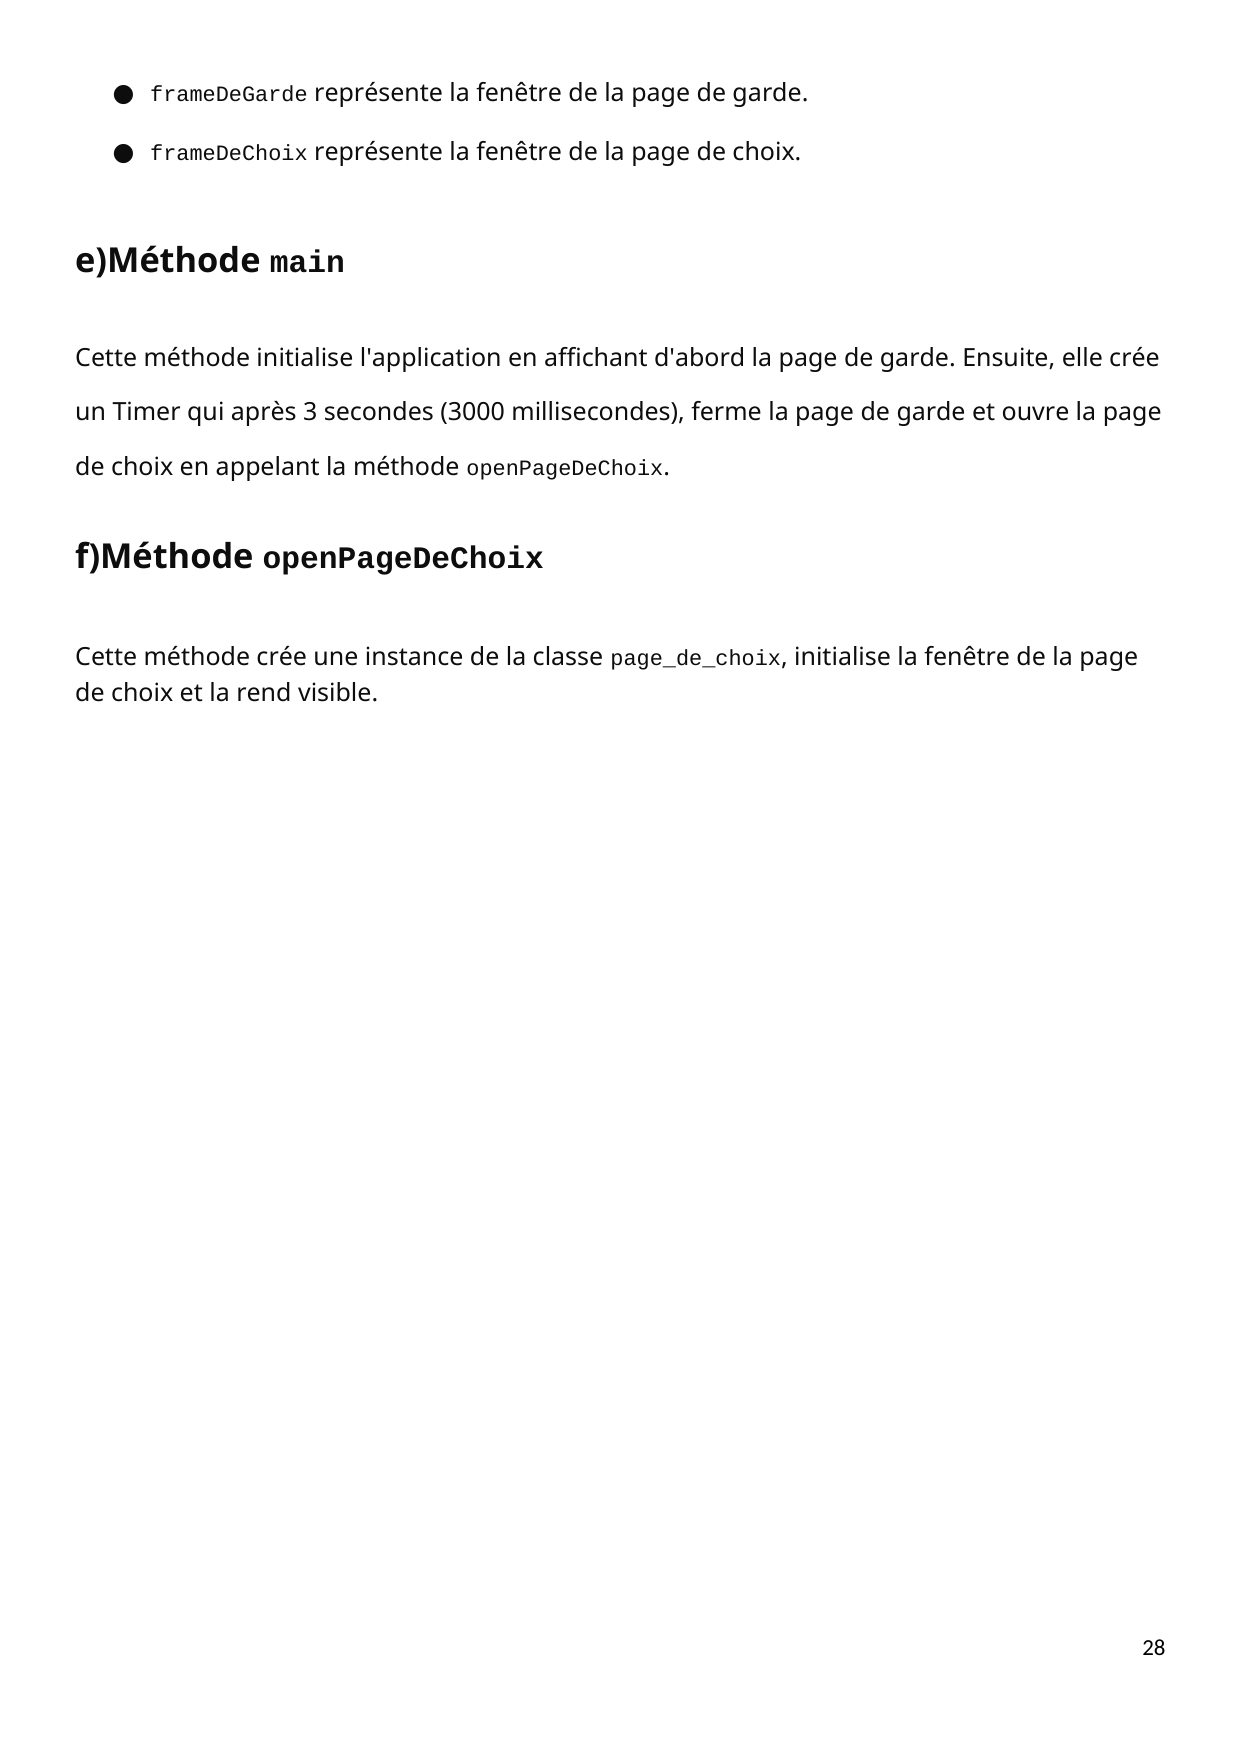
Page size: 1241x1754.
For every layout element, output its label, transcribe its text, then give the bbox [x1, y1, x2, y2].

text Cette méthode crée une instance de la classe page_de_choix, initialise la fenêtre de la page de choix et la rend visible. [75, 638, 1165, 709]
subtitle e)Méthode main [75, 235, 1165, 282]
subtitle Cette méthode initialise l'application en affichant d'abord la page de garde. Ensuite, elle crée un Timer qui après 3 secondes (3000 millisecondes), ferme la page de garde et ouvre la page de choix en appelant la méthode openPageDeChoix. [75, 339, 1165, 482]
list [112, 75, 1165, 109]
subtitle f)Méthode openPageDeChoix [75, 532, 1165, 579]
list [112, 133, 1165, 167]
